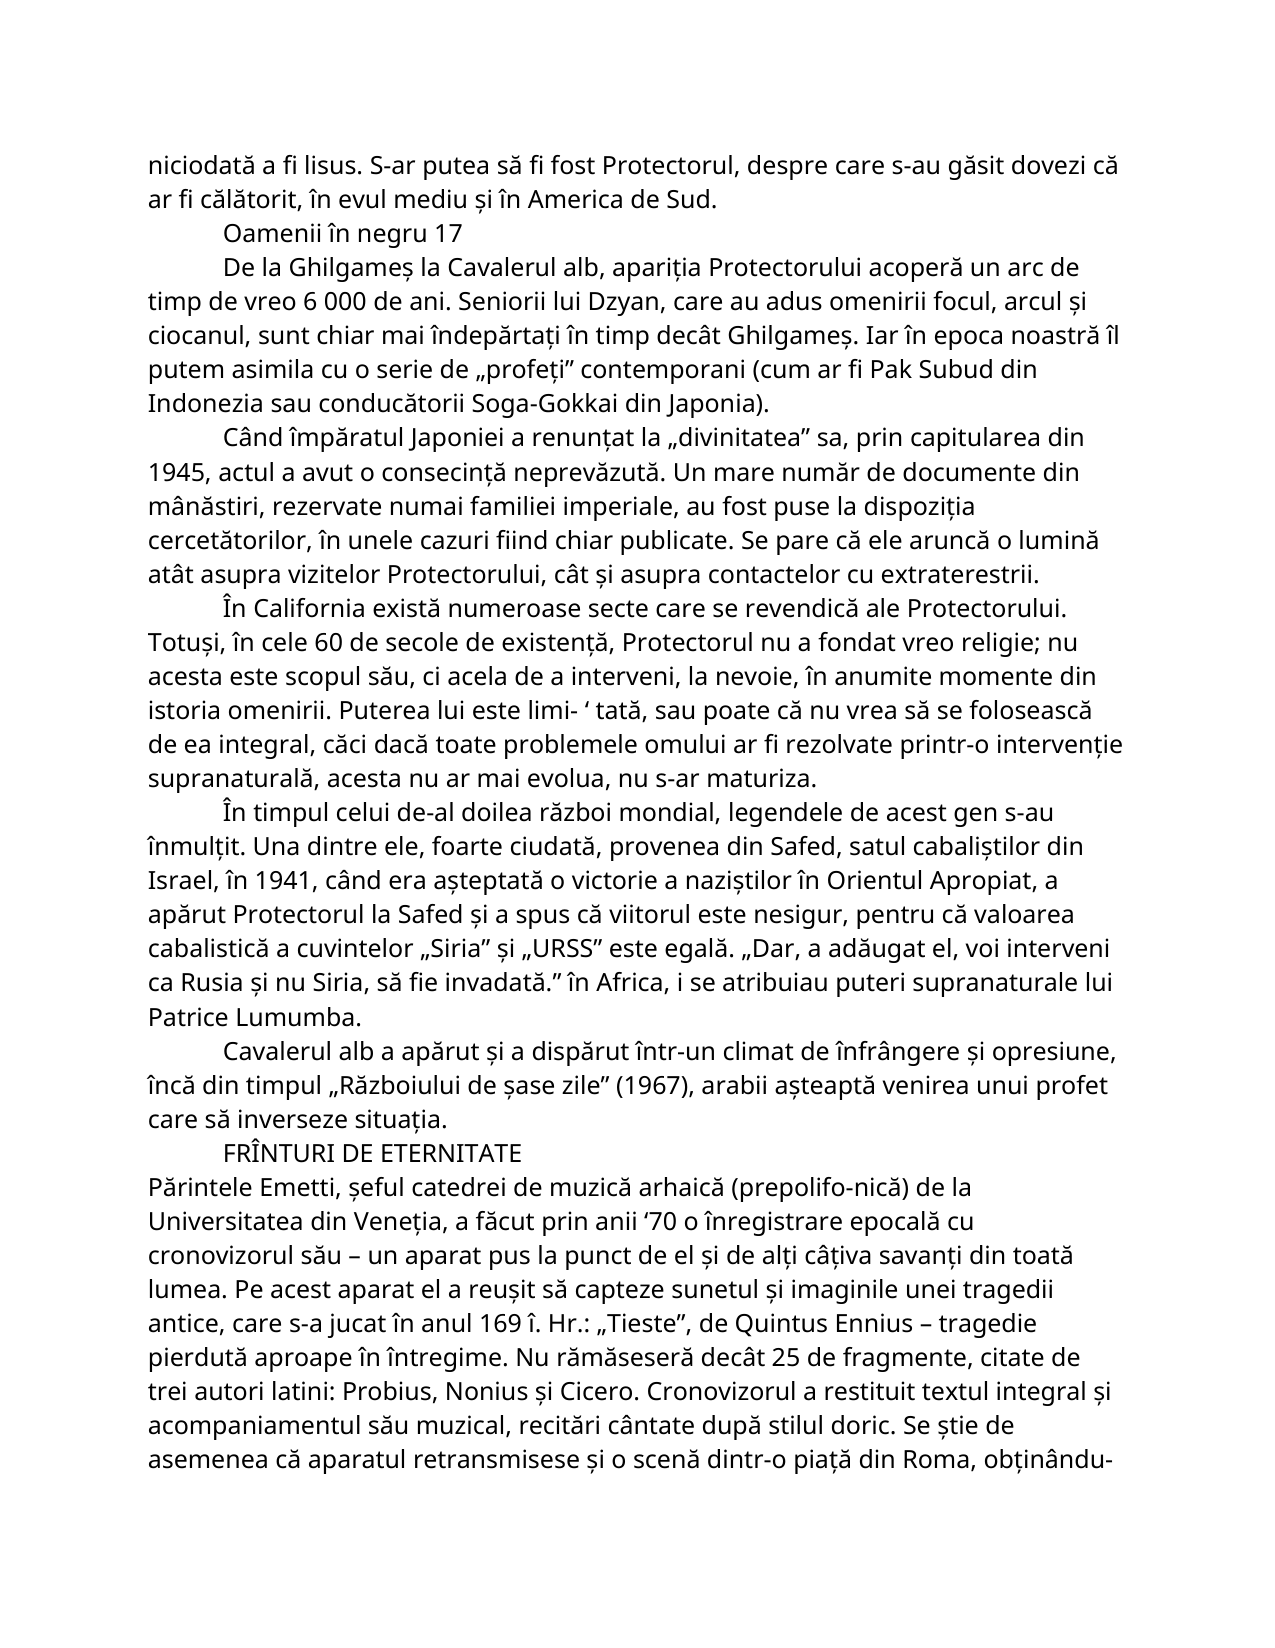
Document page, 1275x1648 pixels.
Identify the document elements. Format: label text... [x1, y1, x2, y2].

text Când împăratul Japoniei a renunţat la „divinitatea” sa, prin capitularea din 1945, actul a avut o consecinţă neprevăzută. Un mare număr de documente din mânăstiri, rezervate numai familiei imperiale, au fost puse la dispoziţia cercetătorilor, în unele cazuri fiind chiar publicate. Se pare că ele aruncă o lumină atât asupra vizitelor Protectorului, cât şi asupra contactelor cu extraterestrii. [148, 420, 1127, 590]
text Oamenii în negru 17 [148, 216, 1127, 250]
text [148, 1169, 1127, 1476]
text De la Ghilgameş la Cavalerul alb, apariţia Protectorului acoperă un arc de timp de vreo 6 000 de ani. Seniorii lui Dzyan, care au adus omenirii focul, arcul şi ciocanul, sunt chiar mai îndepărtaţi în timp decât Ghilgameş. Iar în epoca noastră îl putem asimila cu o serie de „profeţi” contemporani (cum ar fi Pak Subud din Indonezia sau conducătorii Soga-Gokkai din Japonia). [148, 250, 1127, 420]
text În timpul celui de-al doilea război mondial, legendele de acest gen s-au înmulţit. Una dintre ele, foarte ciudată, provenea din Safed, satul cabaliştilor din Israel, în 1941, când era aşteptată o victorie a naziştilor în Orientul Apropiat, a apărut Protectorul la Safed şi a spus că viitorul este nesigur, pentru că valoarea cabalistică a cuvintelor „Siria” şi „URSS” este egală. „Dar, a adăugat el, voi interveni ca Rusia şi nu Siria, să fie invadată.” în Africa, i se atribuiau puteri supranaturale lui Patrice Lumumba. [148, 795, 1127, 1033]
text În California există numeroase secte care se revendică ale Protectorului. Totuşi, în cele 60 de secole de existenţă, Protectorul nu a fondat vreo religie; nu acesta este scopul său, ci acela de a interveni, la nevoie, în anumite momente din istoria omenirii. Puterea lui este limi- ‘ tată, sau poate că nu vrea să se folosească de ea integral, căci dacă toate problemele omului ar fi rezolvate printr-o intervenţie supranaturală, acesta nu ar mai evolua, nu s-ar maturiza. [148, 590, 1127, 795]
text FRÎNTURI DE ETERNITATE [148, 1135, 1127, 1169]
text Cavalerul alb a apărut şi a dispărut într-un climat de înfrângere şi opresiune, încă din timpul „Războiului de şase zile” (1967), arabii aşteaptă venirea unui profet care să inverseze situaţia. [148, 1033, 1127, 1135]
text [148, 148, 1127, 216]
